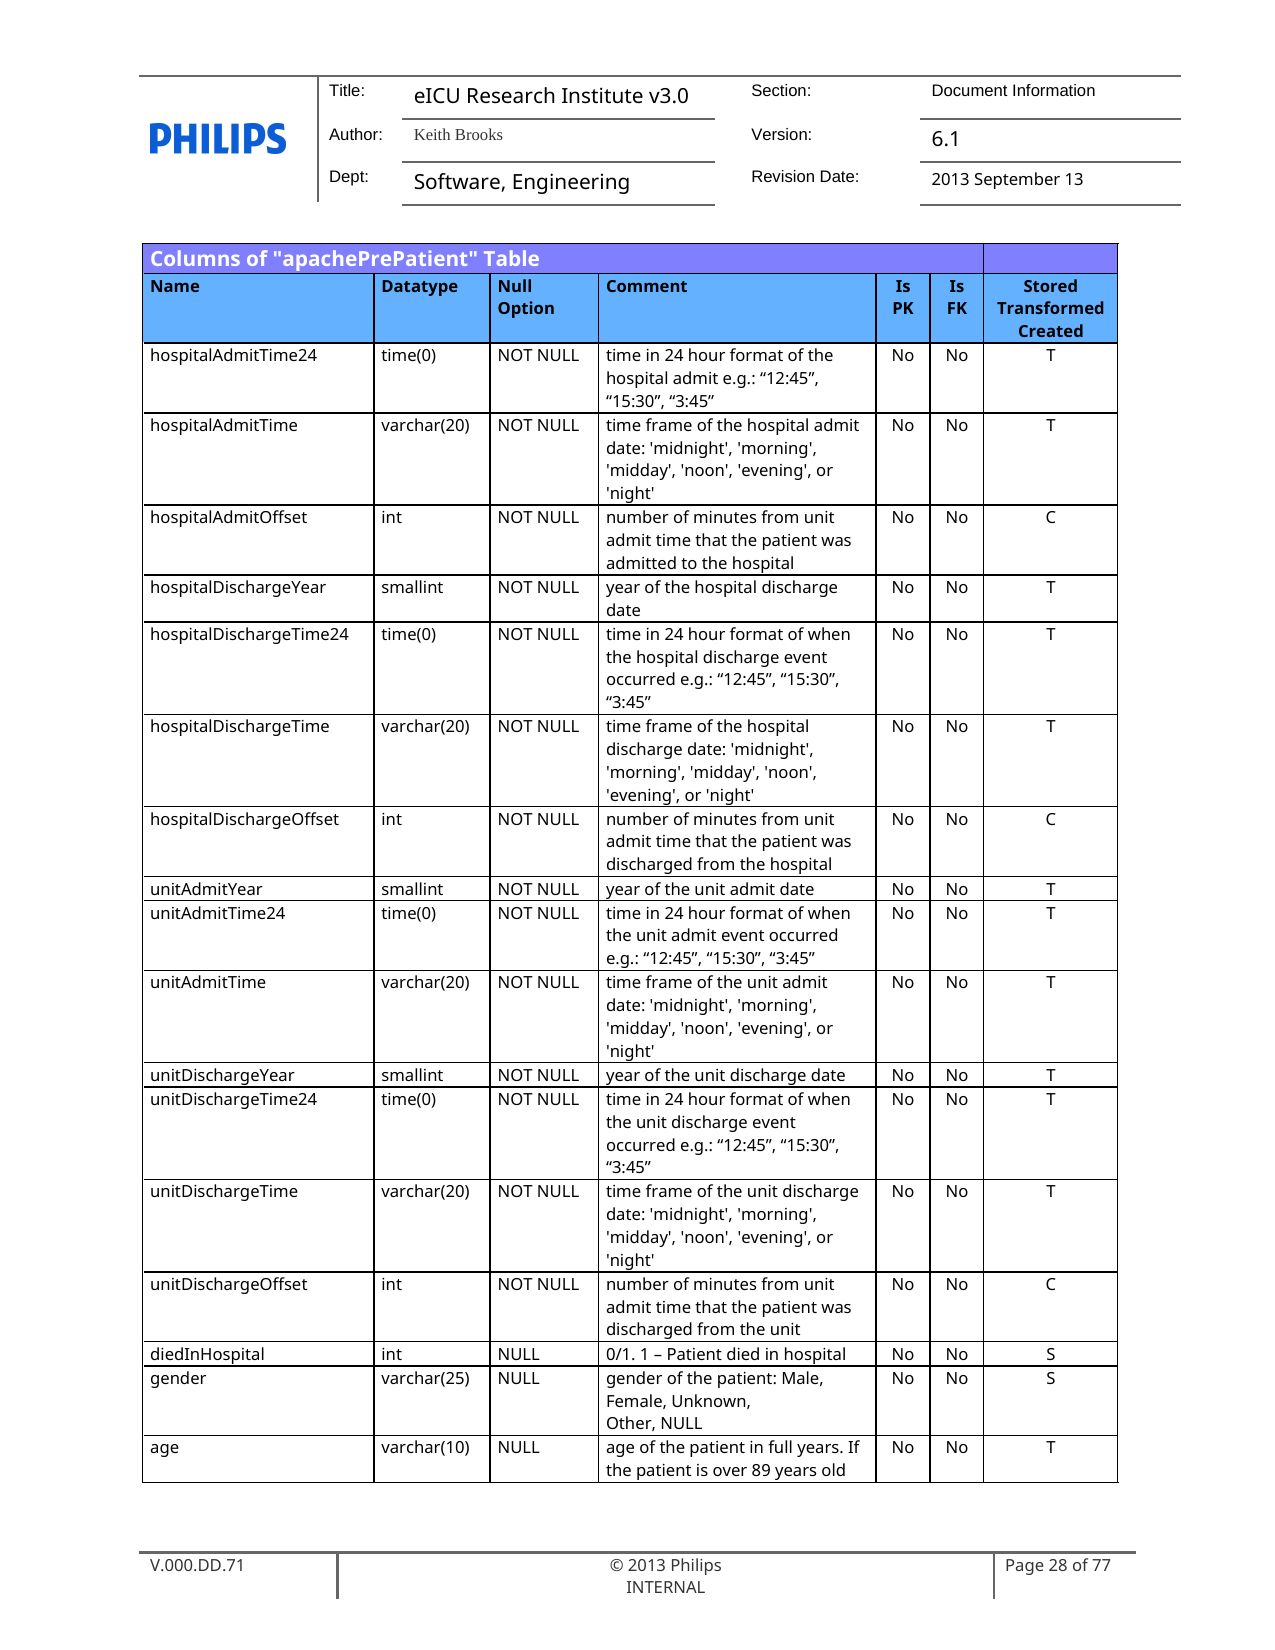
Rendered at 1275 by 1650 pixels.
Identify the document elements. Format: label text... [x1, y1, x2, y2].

table_cell Stored Transformed Created [984, 274, 1117, 342]
table_cell No [877, 1436, 929, 1482]
table_cell diedInHospital [143, 1342, 373, 1365]
table_header [984, 244, 1117, 273]
table_cell No [877, 1273, 929, 1341]
table_cell NOT NULL [491, 1063, 598, 1086]
table_cell NULL [491, 1367, 598, 1434]
table_cell No [931, 877, 983, 900]
table_cell NOT NULL [491, 715, 598, 806]
table_cell No [877, 807, 929, 876]
table_cell No [877, 344, 929, 412]
table_cell time frame of the unit admit date: 'midnight', 'morning', 'midday', 'noon', 'evening', or 'night' [599, 971, 875, 1062]
table_cell NOT NULL [491, 576, 598, 621]
table_cell No [877, 715, 929, 806]
table_cell gender of the patient: Male, Female, Unknown, Other, NULL [599, 1367, 875, 1434]
table_cell time frame of the hospital discharge date: 'midnight', 'morning', 'midday', 'noon', 'evening', or 'night' [599, 715, 875, 806]
table_cell hospitalDischargeYear [143, 575, 373, 621]
table_cell number of minutes from unit admit time that the patient was admitted to the hospital [599, 506, 875, 574]
table_cell No [931, 1367, 983, 1434]
table_cell varchar(20) [375, 1180, 489, 1271]
table_cell varchar(20) [375, 715, 489, 806]
table_cell smallint [375, 877, 489, 900]
table_cell year of the unit admit date [599, 877, 875, 900]
table_cell No [931, 1273, 983, 1341]
table_cell unitAdmitTime24 [143, 901, 373, 969]
table_cell hospitalDischargeOffset [143, 807, 373, 876]
table_cell hospitalAdmitTime24 [143, 343, 373, 412]
table_cell unitDischargeYear [143, 1063, 373, 1086]
table_cell No [877, 576, 929, 621]
table_cell unitAdmitTime [143, 971, 373, 1062]
table_cell Is PK [877, 274, 929, 342]
table_cell No [877, 1342, 929, 1365]
table_cell NOT NULL [491, 506, 598, 574]
table_cell No [877, 1367, 929, 1434]
table_cell T [984, 877, 1117, 900]
table_cell smallint [375, 1063, 489, 1086]
table_cell NULL [491, 1342, 598, 1365]
table_header Columns of "apachePrePatient" Table [143, 244, 983, 273]
table_cell unitAdmitYear [143, 877, 373, 900]
table_cell int [375, 1342, 489, 1365]
table_cell NOT NULL [491, 877, 598, 900]
table_cell int [375, 506, 489, 574]
table_cell time(0) [375, 623, 489, 713]
table_cell time(0) [375, 1088, 489, 1178]
table_cell gender [143, 1366, 373, 1434]
table_cell varchar(20) [375, 414, 489, 504]
table_cell hospitalDischargeTime [143, 715, 373, 806]
table_cell No [931, 576, 983, 621]
table_cell Is FK [931, 274, 983, 342]
table_cell No [931, 1063, 983, 1086]
table_cell number of minutes from unit admit time that the patient was discharged from the hospital [599, 807, 875, 876]
table_cell T [984, 1180, 1117, 1271]
table_cell T [984, 1088, 1117, 1178]
table_cell NOT NULL [491, 1088, 598, 1178]
table_cell 0/1. 1 – Patient died in hospital [599, 1342, 875, 1365]
table_cell NULL [491, 1436, 598, 1482]
table_cell Datatype [375, 274, 489, 342]
table_cell No [931, 506, 983, 574]
table_cell T [984, 1063, 1117, 1086]
table_cell time frame of the hospital admit date: 'midnight', 'morning', 'midday', 'noon', 'evening', or 'night' [599, 414, 875, 504]
table_cell unitDischargeTime [143, 1180, 373, 1271]
table_cell unitDischargeTime24 [143, 1087, 373, 1178]
table_cell No [877, 877, 929, 900]
table_cell T [984, 344, 1117, 412]
table_cell NOT NULL [491, 971, 598, 1062]
table_cell year of the hospital discharge date [599, 576, 875, 621]
table_cell No [877, 414, 929, 504]
table_cell hospitalAdmitOffset [143, 505, 373, 574]
table_cell unitDischargeOffset [143, 1272, 373, 1341]
picture [150, 123, 286, 154]
table_cell time in 24 hour format of when the unit discharge event occurred e.g.: “12:45”, “15:30”, “3:45” [599, 1088, 875, 1178]
table_cell No [931, 623, 983, 713]
table_cell time frame of the unit discharge date: 'midnight', 'morning', 'midday', 'noon', 'evening', or 'night' [599, 1180, 875, 1271]
table_cell T [984, 715, 1117, 806]
table_cell No [877, 1180, 929, 1271]
table_cell varchar(25) [375, 1367, 489, 1434]
table_cell No [931, 715, 983, 806]
table_cell Name [143, 274, 373, 342]
table_cell C [984, 807, 1117, 876]
table_cell Null Option [491, 274, 598, 342]
table_cell No [877, 1088, 929, 1178]
table_cell age [143, 1436, 373, 1482]
table_cell T [984, 576, 1117, 621]
table_cell C [984, 1273, 1117, 1341]
table_cell No [931, 901, 983, 969]
table_cell time(0) [375, 344, 489, 412]
table_cell No [931, 344, 983, 412]
table_cell hospitalDischargeTime24 [143, 622, 373, 713]
table_cell C [984, 506, 1117, 574]
table_cell varchar(20) [375, 971, 489, 1062]
table_cell varchar(10) [375, 1436, 489, 1482]
table_cell No [877, 623, 929, 713]
table_cell T [984, 971, 1117, 1062]
table_cell age of the patient in full years. If the patient is over 89 years old specify "> 89" e.g.: 79, 36, 52, “> 89”, etc. [599, 1436, 875, 1482]
table_cell S [984, 1367, 1117, 1434]
table_cell No [931, 1436, 983, 1482]
table_cell hospitalAdmitTime [143, 413, 373, 504]
table_cell No [877, 1063, 929, 1086]
table_cell No [931, 414, 983, 504]
table_cell NOT NULL [491, 1273, 598, 1341]
table_cell No [931, 1088, 983, 1178]
table_cell S [984, 1342, 1117, 1365]
table_cell time in 24 hour format of when the unit admit event occurred e.g.: “12:45”, “15:30”, “3:45” [599, 901, 875, 969]
table_cell year of the unit discharge date [599, 1063, 875, 1086]
table_cell No [931, 1342, 983, 1365]
table_cell T [984, 414, 1117, 504]
table_cell time in 24 hour format of the hospital admit e.g.: “12:45”, “15:30”, “3:45” [599, 344, 875, 412]
table_cell NOT NULL [491, 344, 598, 412]
table_cell NOT NULL [491, 1180, 598, 1271]
table_cell No [877, 971, 929, 1062]
table_cell NOT NULL [491, 623, 598, 713]
table_cell smallint [375, 576, 489, 621]
table_cell Comment [599, 274, 875, 342]
table_cell int [375, 807, 489, 876]
table_cell NOT NULL [491, 901, 598, 969]
table_cell No [877, 506, 929, 574]
table_cell NOT NULL [491, 414, 598, 504]
table_cell No [931, 971, 983, 1062]
table_cell int [375, 1273, 489, 1341]
table_cell T [984, 623, 1117, 713]
table_cell time(0) [375, 901, 489, 969]
table_cell T [984, 1436, 1117, 1482]
table_cell NOT NULL [491, 807, 598, 876]
table_cell time in 24 hour format of when the hospital discharge event occurred e.g.: “12:45”, “15:30”, “3:45” [599, 623, 875, 713]
table_cell No [931, 1180, 983, 1271]
table_cell T [984, 901, 1117, 969]
table_cell No [931, 807, 983, 876]
table_cell number of minutes from unit admit time that the patient was discharged from the unit [599, 1273, 875, 1341]
table_cell No [877, 901, 929, 969]
